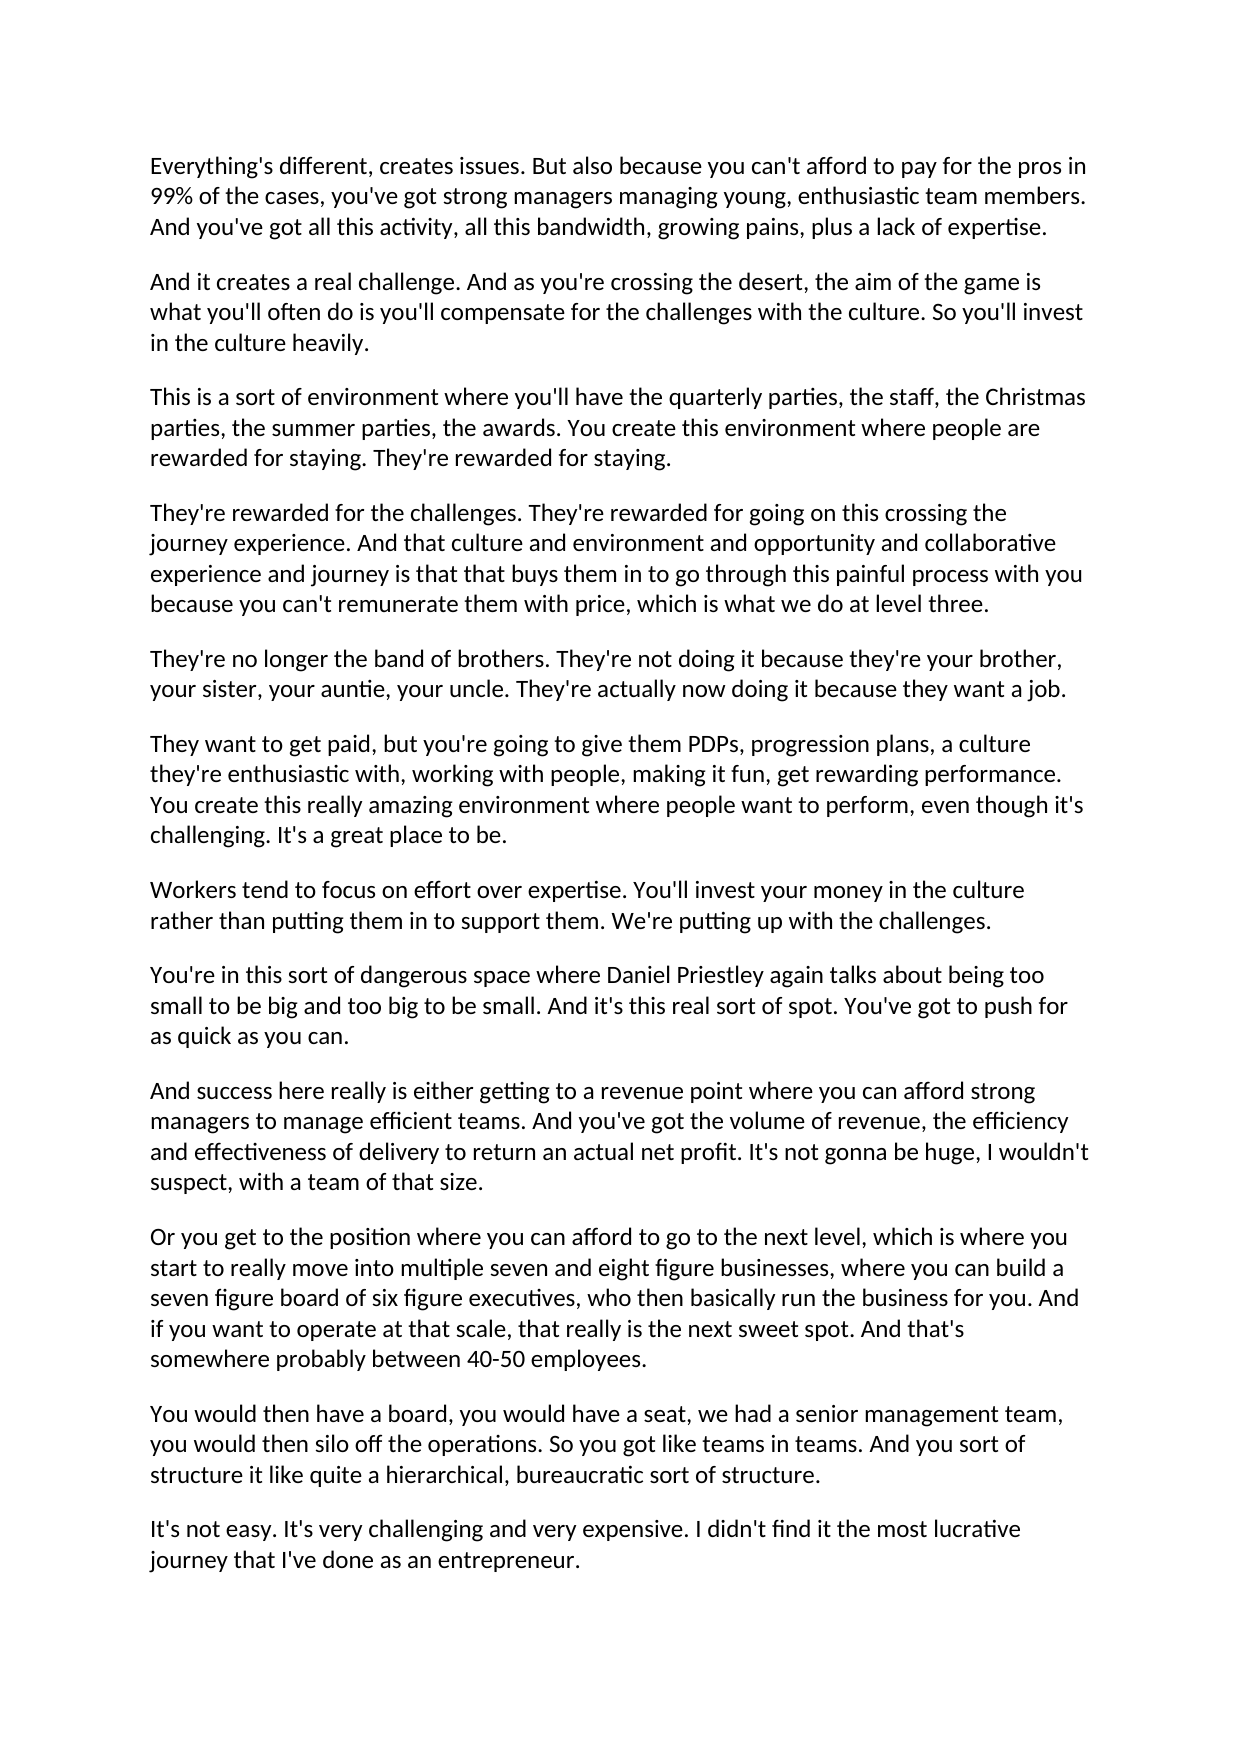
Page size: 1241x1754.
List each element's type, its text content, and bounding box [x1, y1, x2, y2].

text They're no longer the band of brothers. They're not doing it because they're your brother, your sister, your auntie, your uncle. They're actually now doing it because they want a job. [150, 643, 1090, 704]
text Or you get to the position where you can afford to go to the next level, which is where you start to really move into multiple seven and eight figure businesses, where you can build a seven figure board of six figure executives, who then basically run the business for you. And if you want to operate at that scale, that really is the next sweet spot. And that's somewhere probably between 40-50 employees. [150, 1221, 1090, 1374]
text You're in this sort of dangerous space where Daniel Priestley again talks about being too small to be big and too big to be small. And it's this real sort of spot. You've got to push for as quick as you can. [150, 959, 1090, 1051]
text Everything's different, creates issues. But also because you can't afford to pay for the pros in 99% of the cases, you've got strong managers managing young, enthusiastic team members. And you've got all this activity, all this bandwidth, growing pains, plus a lack of expertise. [150, 150, 1090, 242]
text And it creates a real challenge. And as you're crossing the desert, the aim of the game is what you'll often do is you'll compensate for the challenges with the culture. So you'll invest in the culture heavily. [150, 266, 1090, 357]
text They want to get paid, but you're going to give them PDPs, progression plans, a culture they're enthusiastic with, working with people, making it fun, get rewarding performance. You create this really amazing environment where people want to perform, even though it's challenging. It's a great place to be. [150, 728, 1090, 850]
text And success here really is either getting to a revenue point where you can afford strong managers to manage efficient teams. And you've got the volume of revenue, the efficiency and effectiveness of delivery to return an actual net profit. It's not gonna be huge, I wouldn't suspect, with a team of that size. [150, 1075, 1090, 1197]
text It's not easy. It's very challenging and very expensive. I didn't find it the most lucrative journey that I've done as an entrepreneur. [150, 1513, 1090, 1574]
text This is a sort of environment where you'll have the quarterly parties, the staff, the Christmas parties, the summer parties, the awards. You create this environment where people are rewarded for staying. They're rewarded for staying. [150, 381, 1090, 473]
text They're rewarded for the challenges. They're rewarded for going on this crossing the journey experience. And that culture and environment and opportunity and collaborative experience and journey is that that buys them in to go through this painful process with you because you can't remunerate them with price, which is what we do at level three. [150, 497, 1090, 619]
text Workers tend to focus on effort over expertise. You'll invest your money in the culture rather than putting them in to support them. We're putting up with the challenges. [150, 874, 1090, 935]
text You would then have a board, you would have a seat, we had a senior management team, you would then silo off the operations. So you got like teams in teams. And you sort of structure it like quite a hierarchical, bureaucratic sort of structure. [150, 1398, 1090, 1489]
